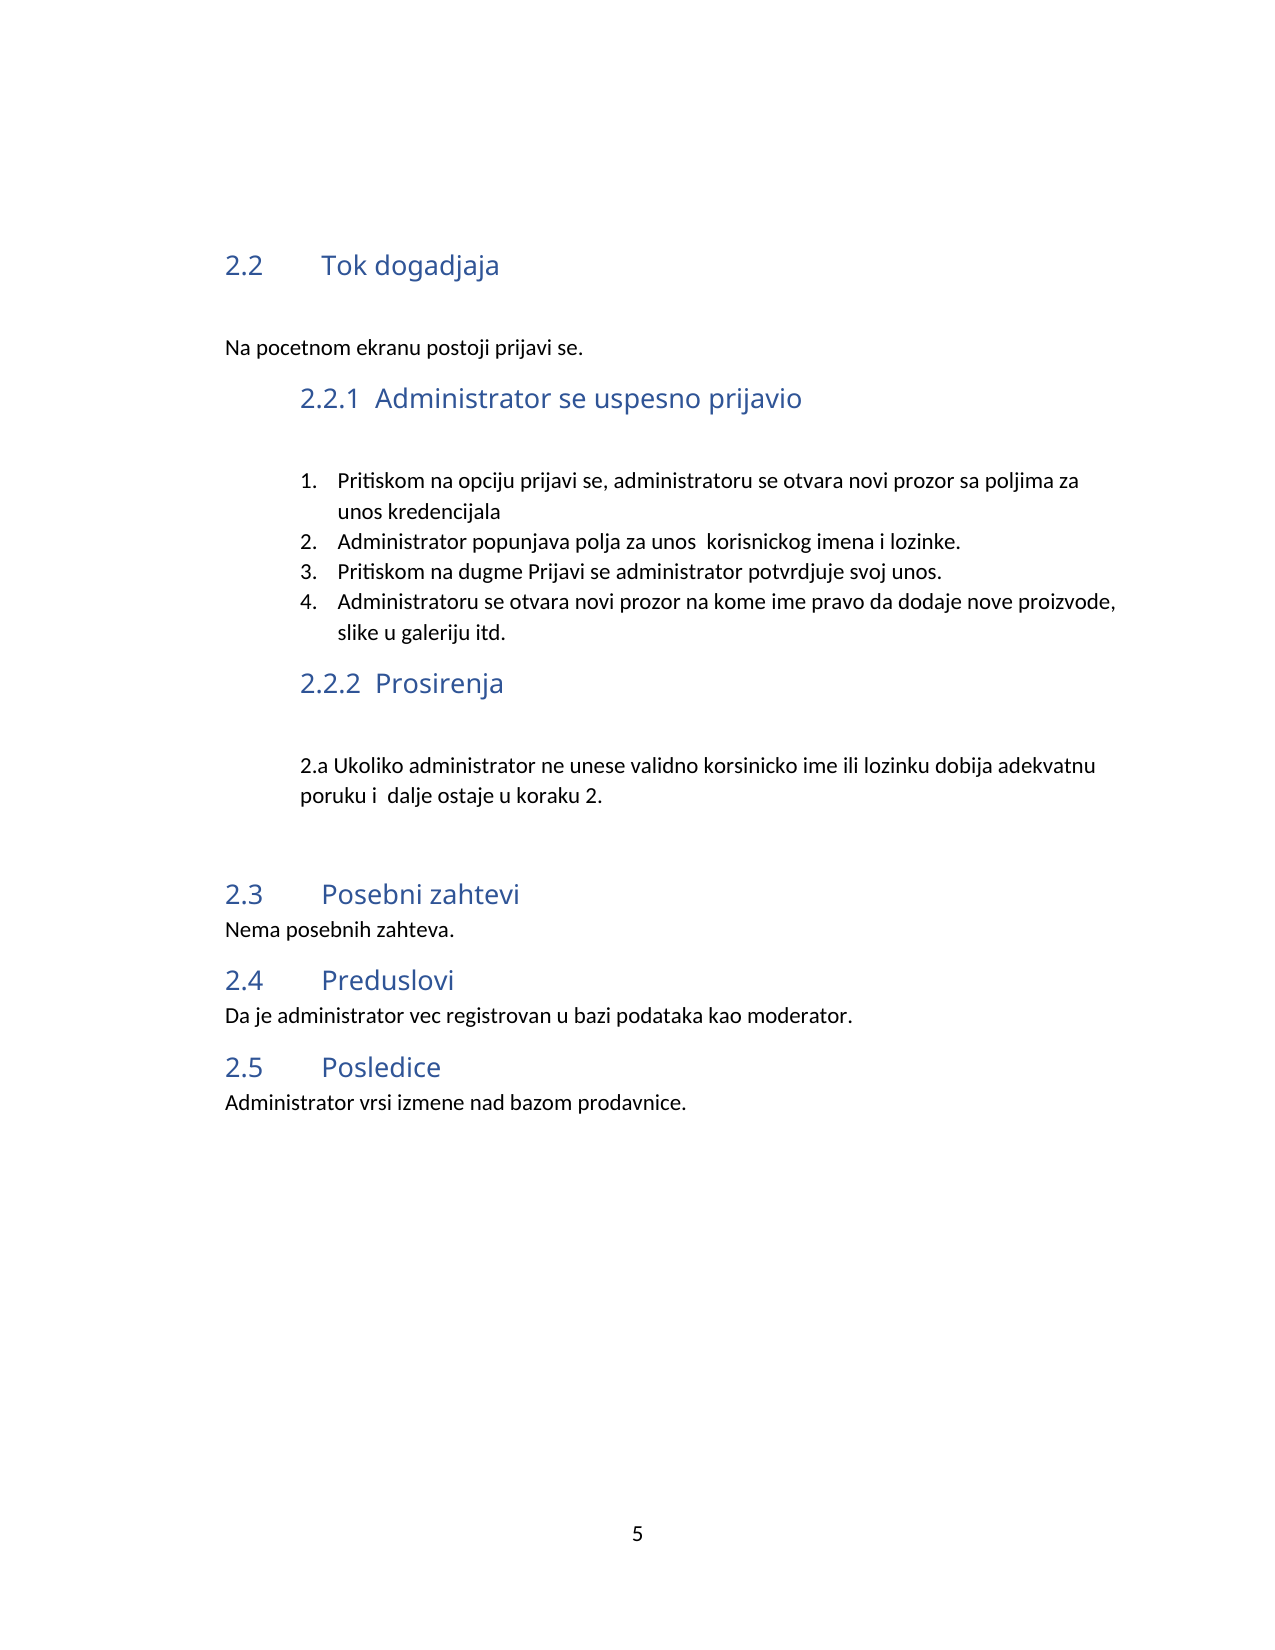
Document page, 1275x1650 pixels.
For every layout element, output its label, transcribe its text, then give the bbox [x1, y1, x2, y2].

list Pritiskom na opciju prijavi se, administratoru se otvara novi prozor sa poljima za unos kredencijala [300, 467, 1125, 525]
subtitle Preduslovi [225, 962, 1125, 999]
list Administrator popunjava polja za unos korisnickog imena i lozinke. [300, 527, 1125, 555]
text Nema posebnih zahteva. [225, 915, 1125, 943]
text Da je administrator vec registrovan u bazi podataka kao moderator. [225, 1002, 1125, 1030]
subtitle Posledice [225, 1048, 1125, 1085]
text Na pocetnom ekranu postoji prijavi se. [225, 333, 1125, 361]
subtitle Administrator se uspesno prijavio [300, 380, 1125, 417]
text 2.a Ukoliko administrator ne unese validno korsinicko ime ili lozinku dobija adekvatnu poruku i dalje ostaje u koraku 2. [300, 751, 1125, 809]
subtitle Prosirenja [300, 664, 1125, 701]
subtitle Posebni zahtevi [225, 875, 1125, 912]
list Pritiskom na dugme Prijavi se administrator potvrdjuje svoj unos. [300, 557, 1125, 585]
text Administrator vrsi izmene nad bazom prodavnice. [225, 1088, 1125, 1116]
subtitle Tok dogadjaja [225, 246, 1125, 283]
list Administratoru se otvara novi prozor na kome ime pravo da dodaje nove proizvode, slike u galeriju itd. [300, 587, 1125, 646]
